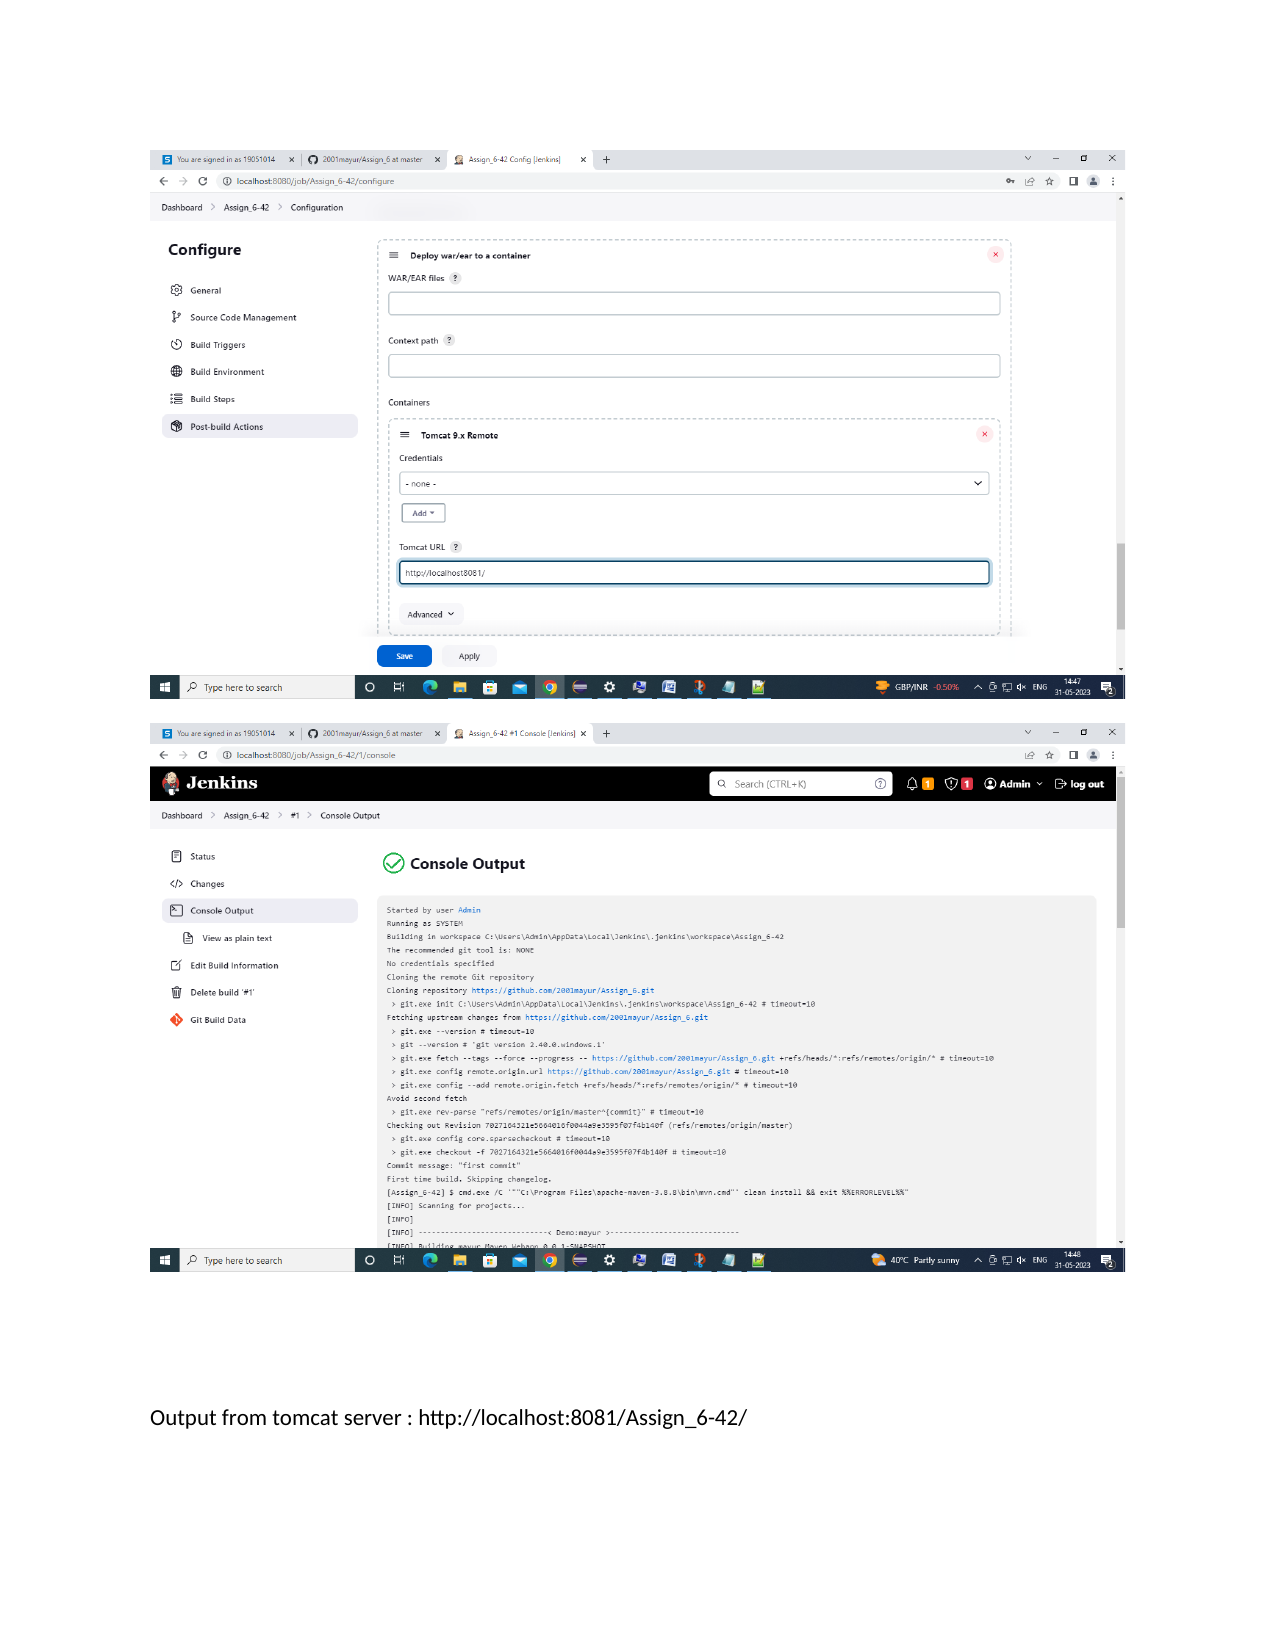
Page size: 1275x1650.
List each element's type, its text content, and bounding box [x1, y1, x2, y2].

picture [150, 723, 1125, 1272]
text Output from tomcat server : http://localhost:8081/Assign_6-42/ [150, 1403, 1125, 1431]
picture [150, 150, 1125, 699]
